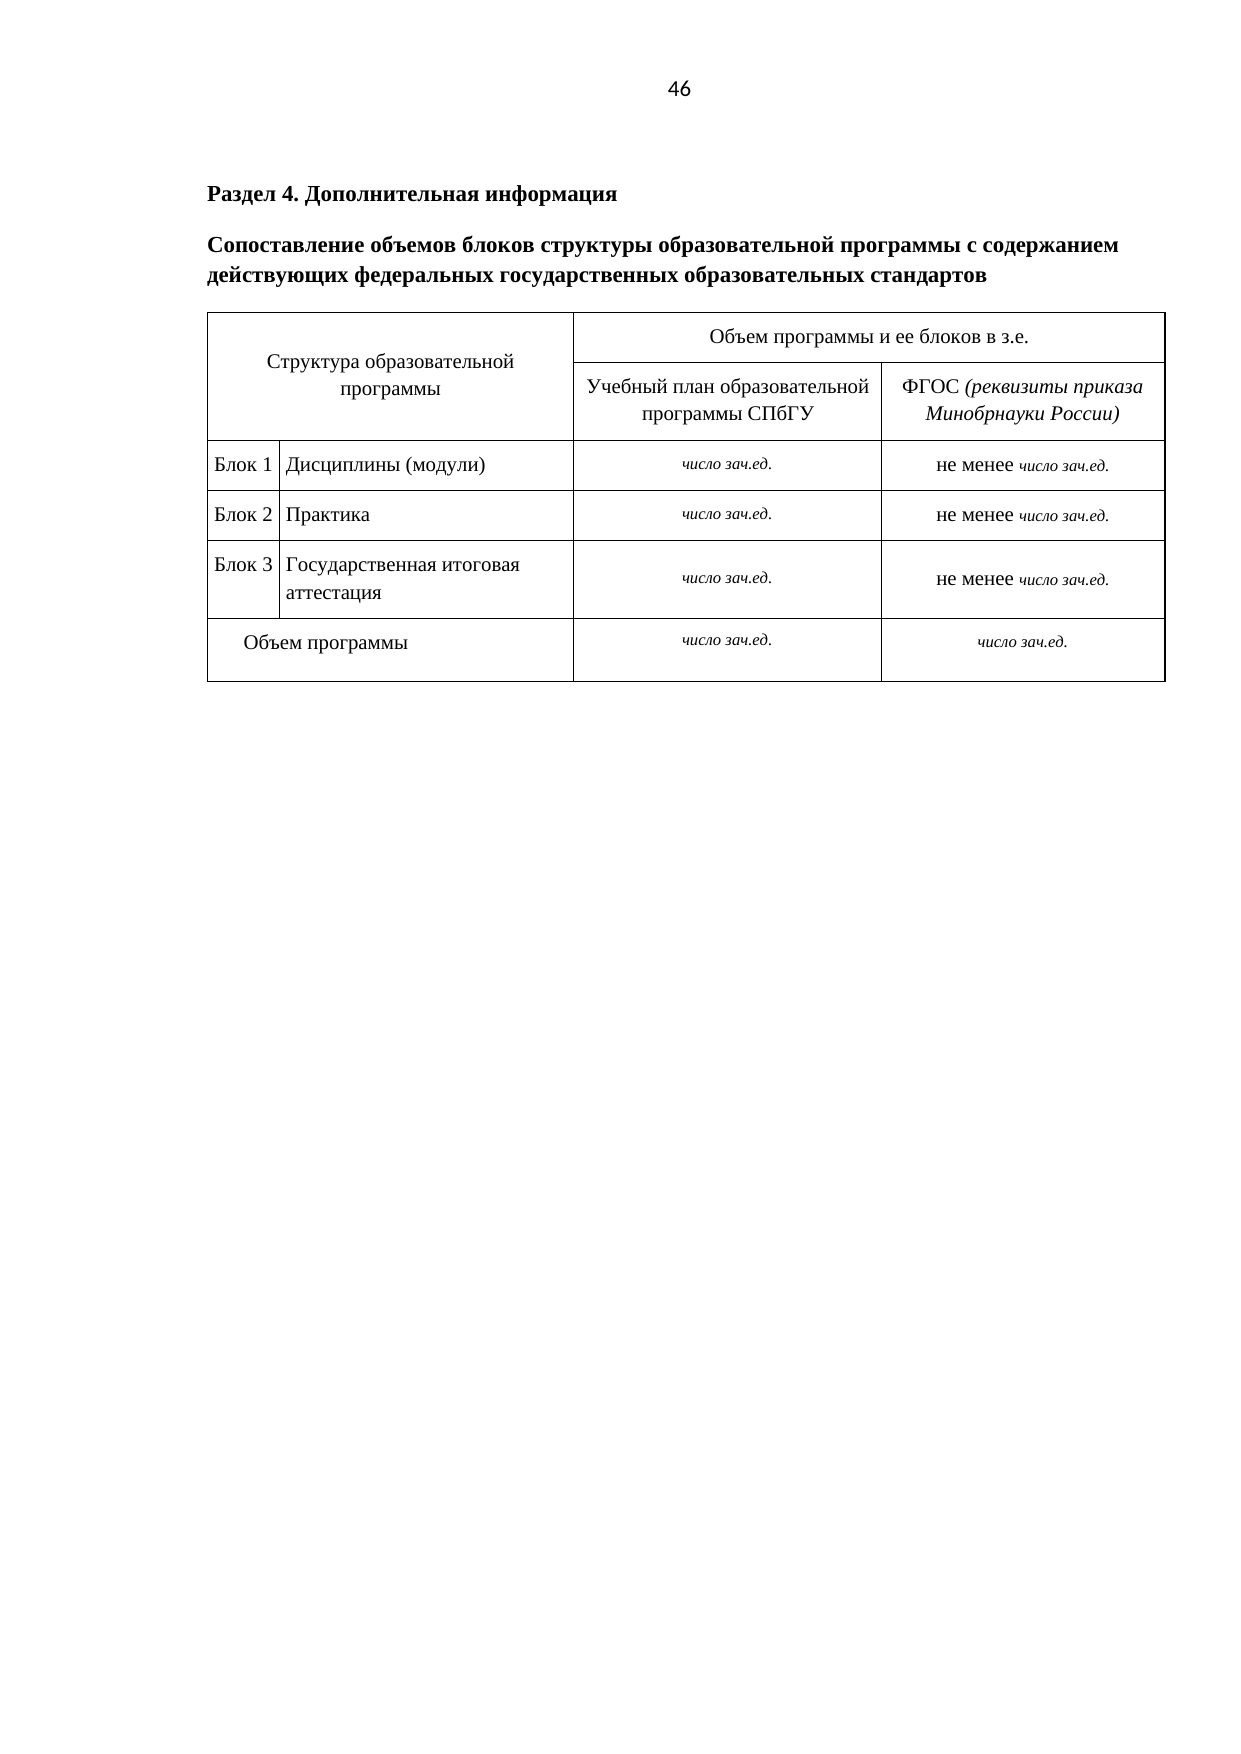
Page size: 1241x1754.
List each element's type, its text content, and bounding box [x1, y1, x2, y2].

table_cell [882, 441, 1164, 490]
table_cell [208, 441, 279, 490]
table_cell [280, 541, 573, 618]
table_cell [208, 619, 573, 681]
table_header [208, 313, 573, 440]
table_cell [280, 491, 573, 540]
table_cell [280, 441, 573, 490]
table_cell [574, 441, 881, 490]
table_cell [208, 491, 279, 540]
text Сопоставление объемов блоков структуры образовательной программы с содержанием действующих федеральных государственных образовательных стандартов [207, 231, 1152, 287]
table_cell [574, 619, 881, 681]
text Раздел 4. Дополнительная информация [207, 179, 1152, 206]
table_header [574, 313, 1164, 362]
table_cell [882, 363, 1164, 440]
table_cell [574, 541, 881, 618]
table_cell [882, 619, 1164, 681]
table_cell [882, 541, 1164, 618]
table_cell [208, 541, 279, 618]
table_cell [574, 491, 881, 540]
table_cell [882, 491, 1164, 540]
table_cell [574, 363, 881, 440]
